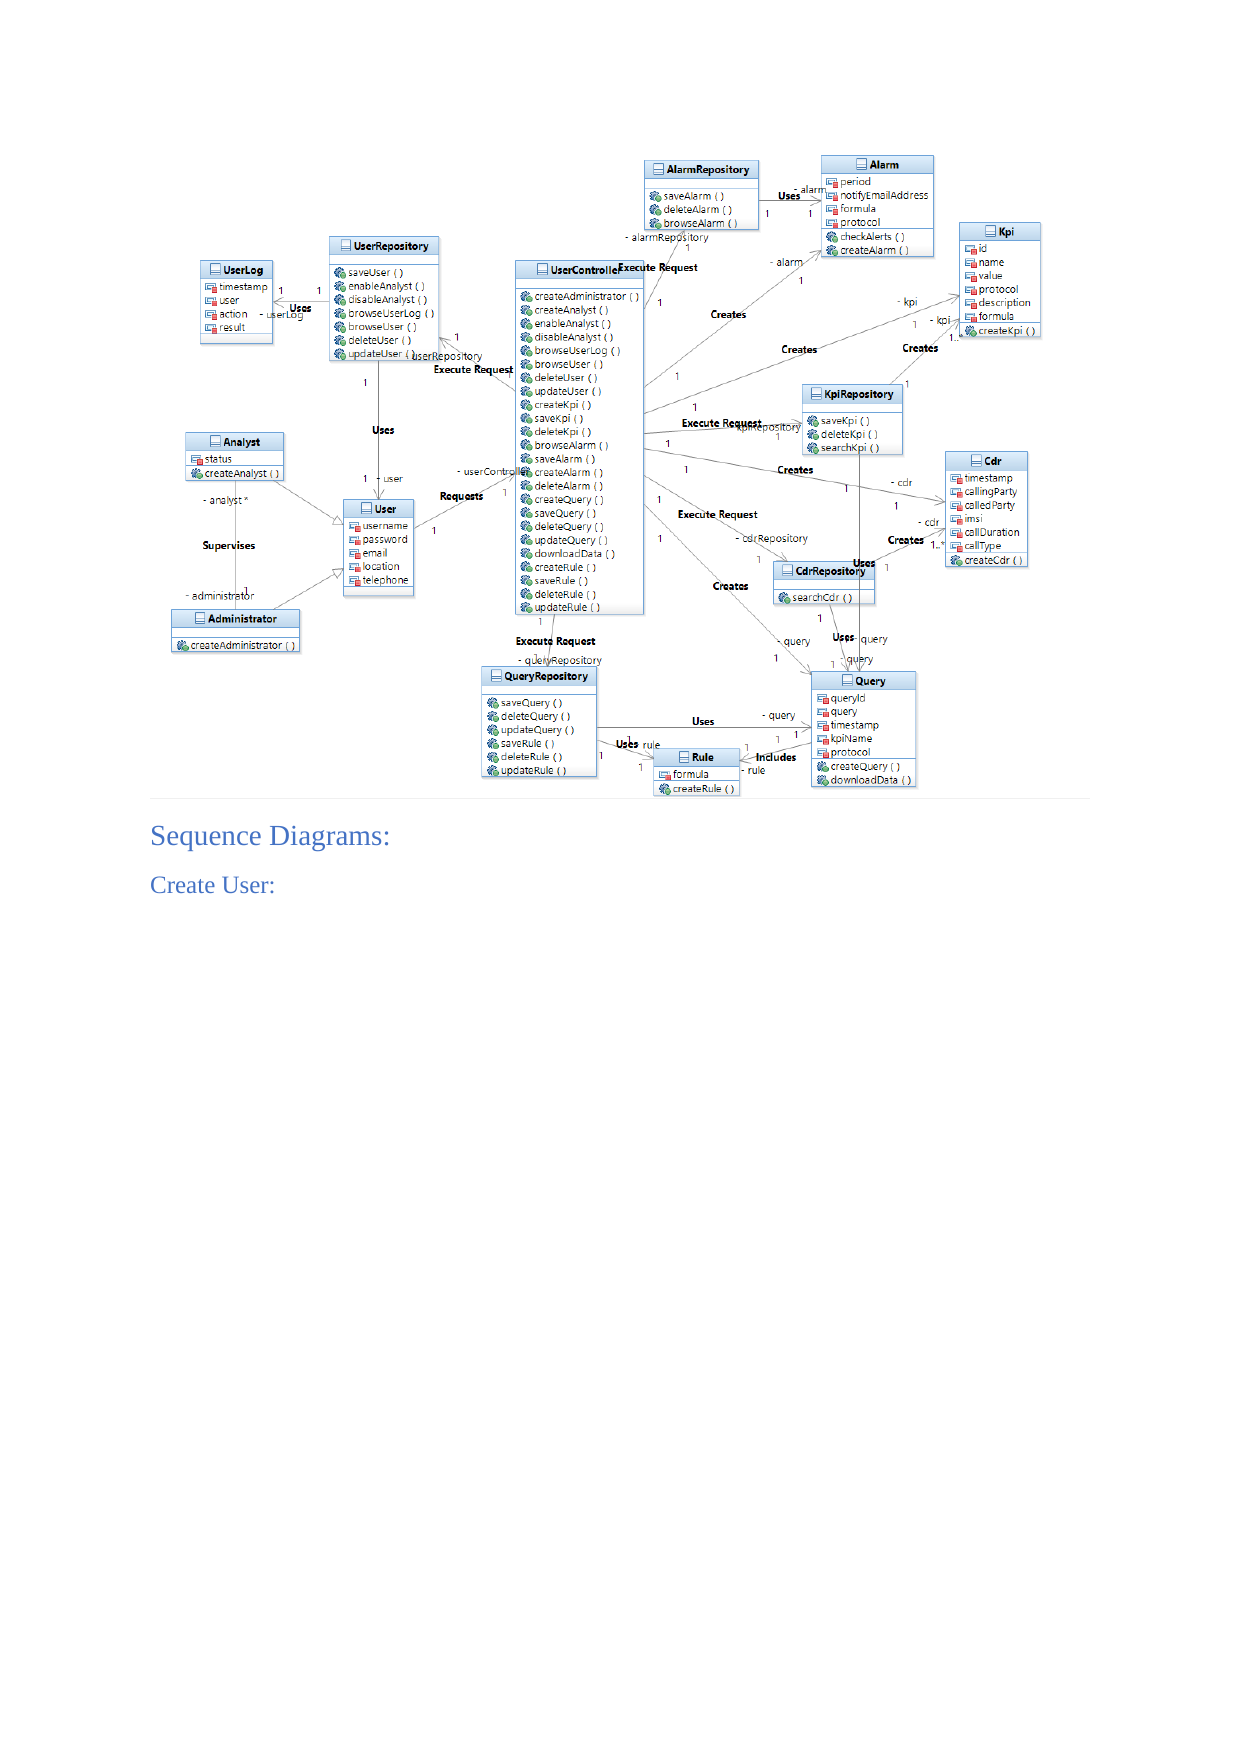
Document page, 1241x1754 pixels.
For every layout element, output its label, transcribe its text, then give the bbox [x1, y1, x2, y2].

text Create User: [150, 870, 1090, 899]
text Sequence Diagrams: [150, 818, 1090, 851]
picture [150, 150, 1090, 799]
